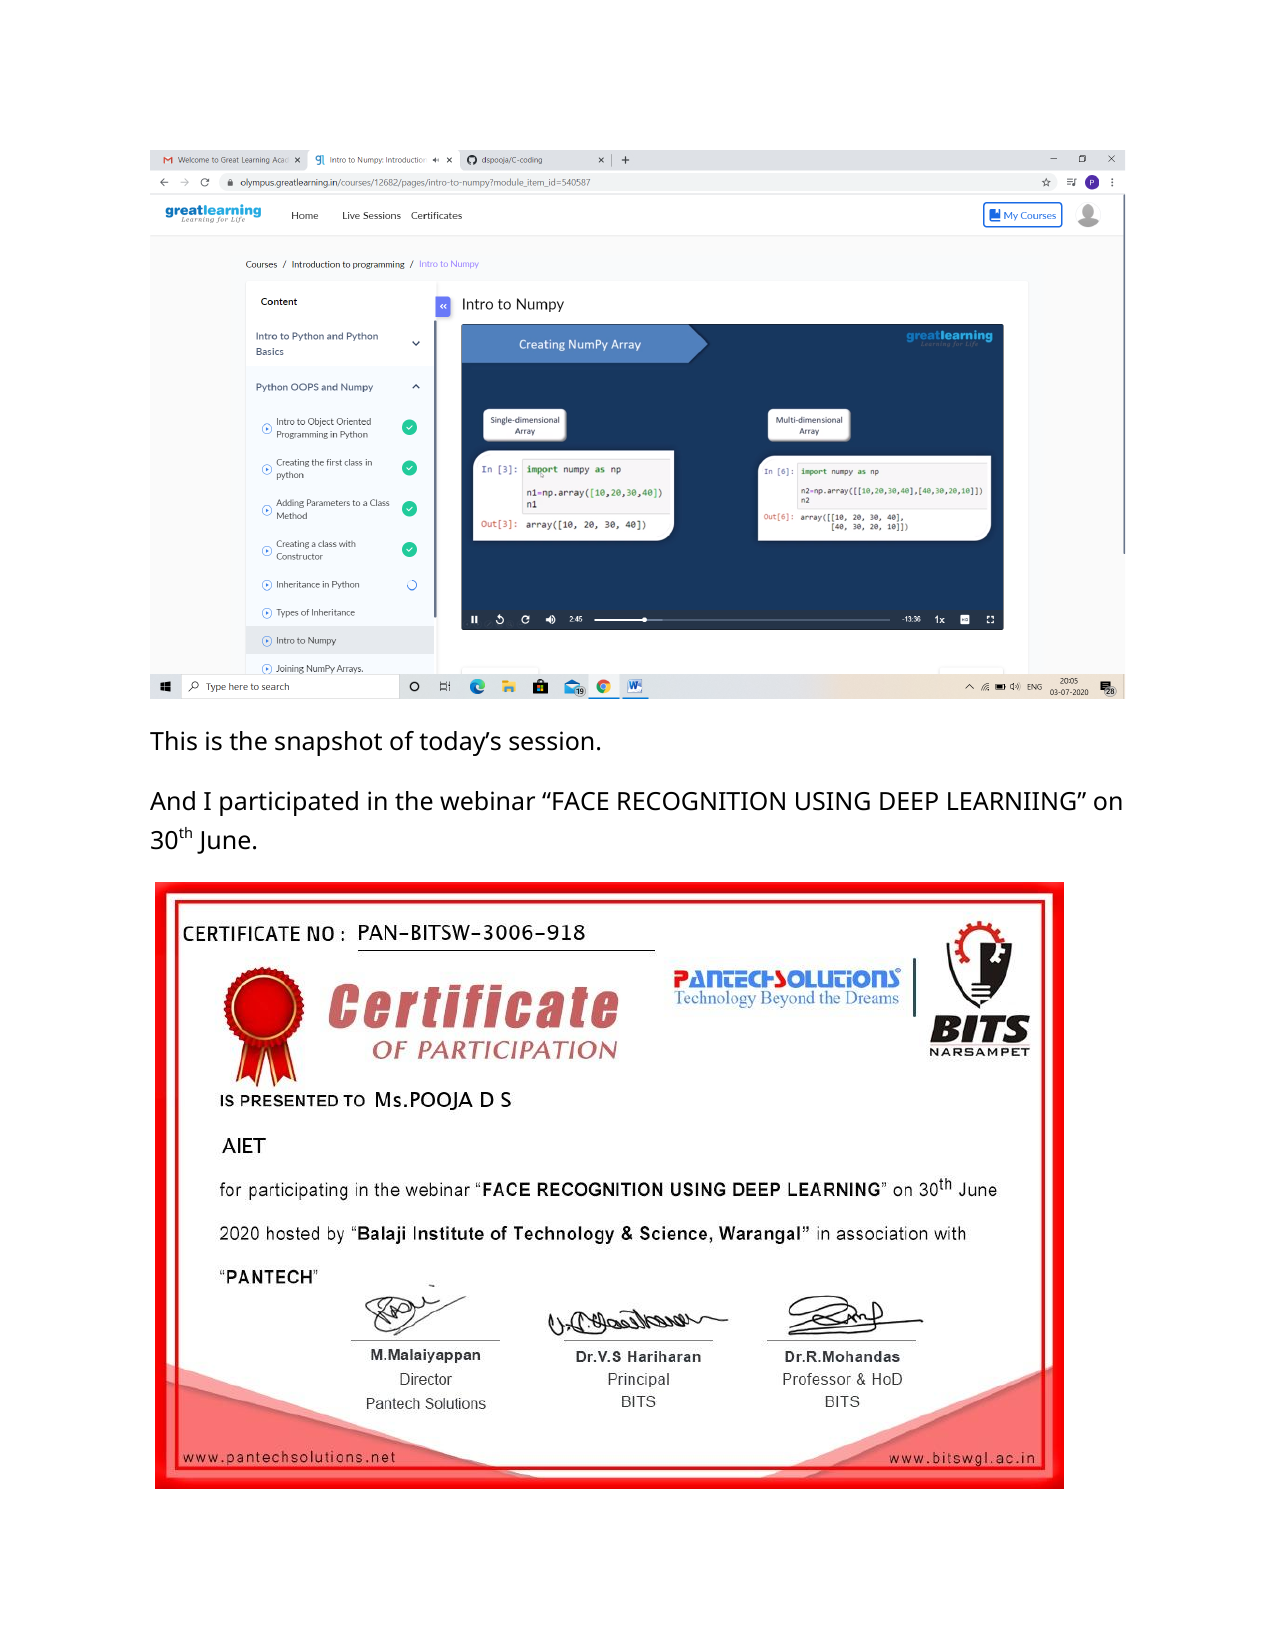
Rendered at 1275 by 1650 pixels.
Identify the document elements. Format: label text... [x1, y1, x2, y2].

text This is the snapshot of today’s session. [150, 723, 1125, 757]
picture [150, 150, 1125, 699]
text And I participated in the webinar “FACE RECOGNITION USING DEEP LEARNIING” on 30th June. [150, 783, 1125, 857]
picture [155, 882, 1064, 1489]
